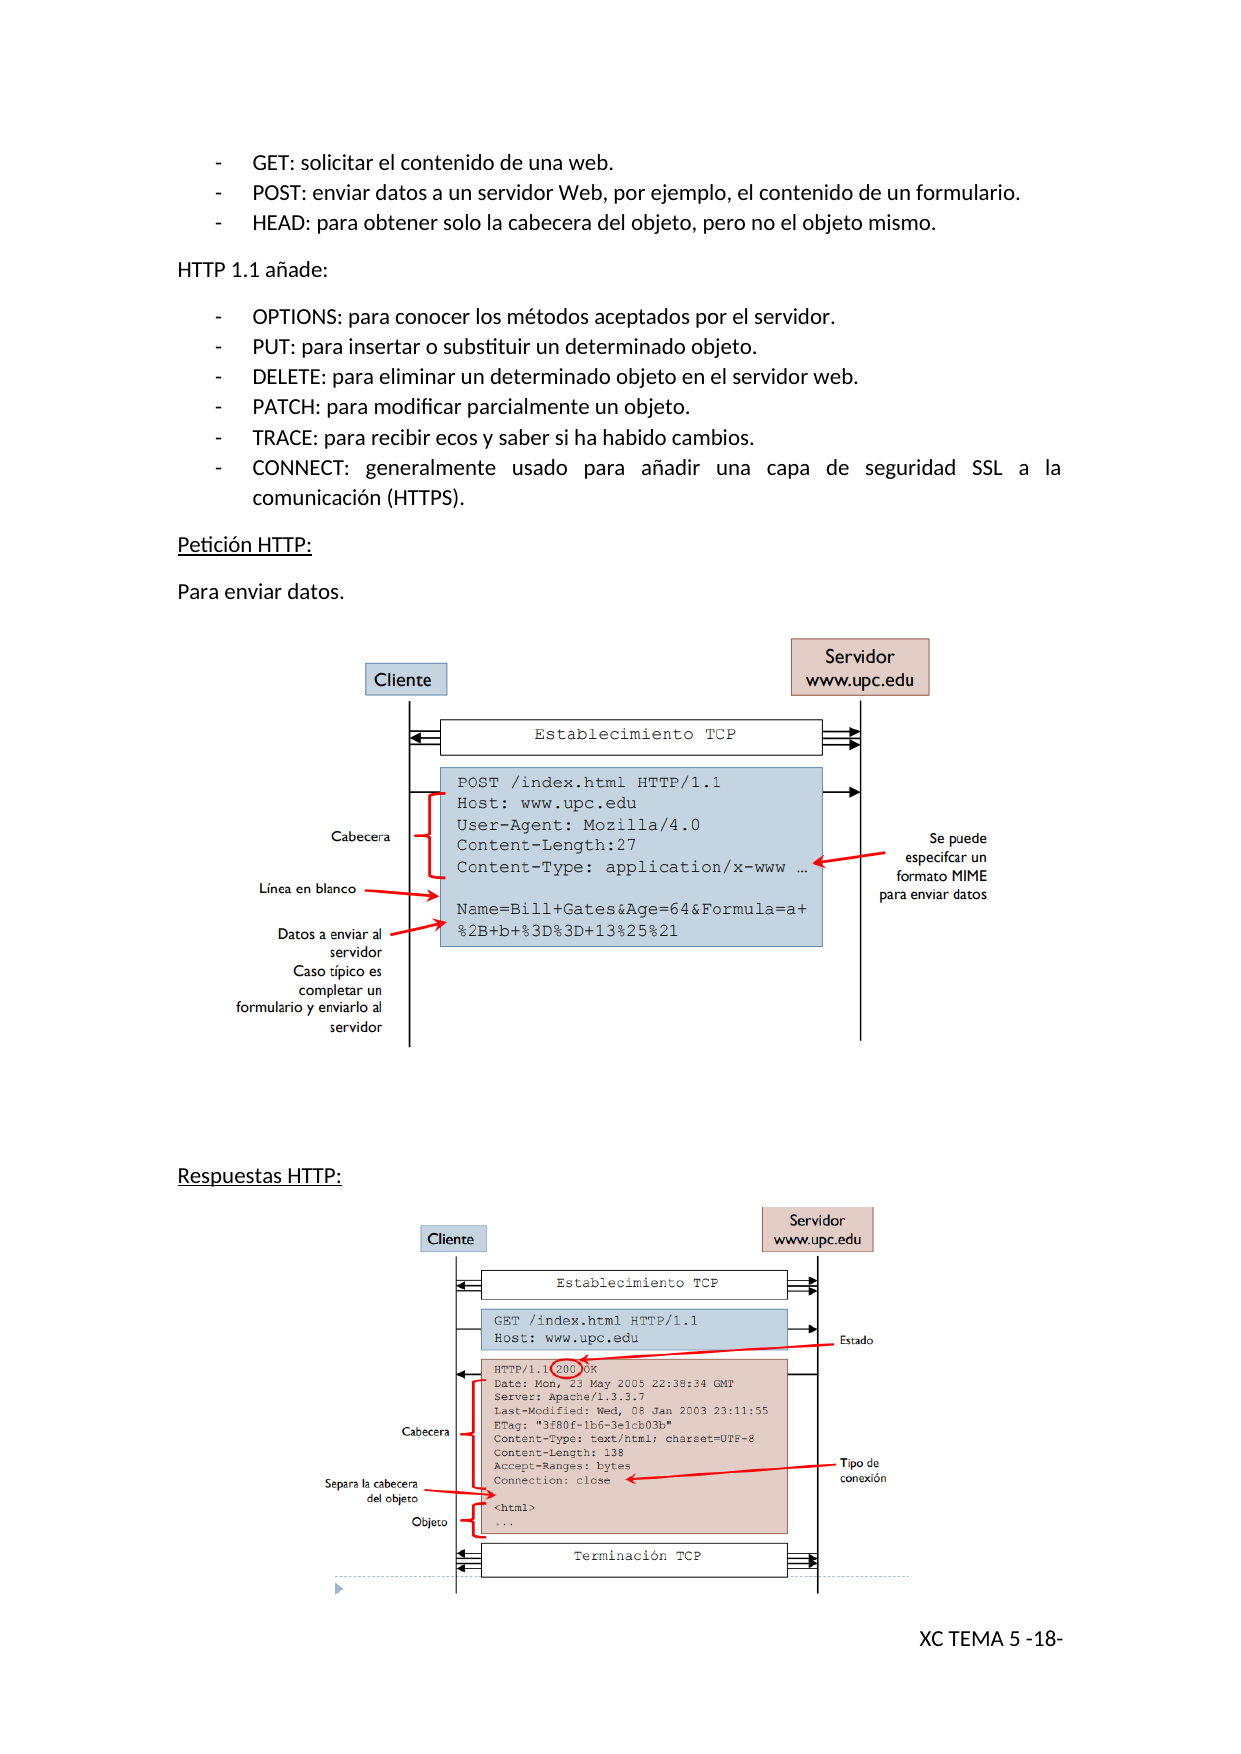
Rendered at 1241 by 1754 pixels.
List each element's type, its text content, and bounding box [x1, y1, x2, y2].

list HEAD: para obtener solo la cabecera del objeto, pero no el objeto mismo. [215, 208, 1063, 236]
picture [299, 1207, 941, 1605]
list GET: solicitar el contenido de una web. [215, 148, 1063, 176]
list PUT: para insertar o substituir un determinado objeto. [215, 332, 1063, 360]
list CONNECT: generalmente usado para añadir una capa de seguridad SSL a la comunicación (HTTPS). [215, 453, 1063, 511]
text Respuestas HTTP: [177, 1161, 1063, 1189]
list TRACE: para recibir ecos y saber si ha habido cambios. [215, 423, 1063, 451]
picture [235, 623, 1005, 1049]
list DELETE: para eliminar un determinado objeto en el servidor web. [215, 362, 1063, 390]
text Petición HTTP: [177, 530, 1063, 558]
list OPTIONS: para conocer los métodos aceptados por el servidor. [215, 302, 1063, 330]
text Para enviar datos. [177, 577, 1063, 605]
list POST: enviar datos a un servidor Web, por ejemplo, el contenido de un formulario. [215, 178, 1063, 206]
text HTTP 1.1 añade: [177, 255, 1063, 283]
list PATCH: para modificar parcialmente un objeto. [215, 392, 1063, 420]
